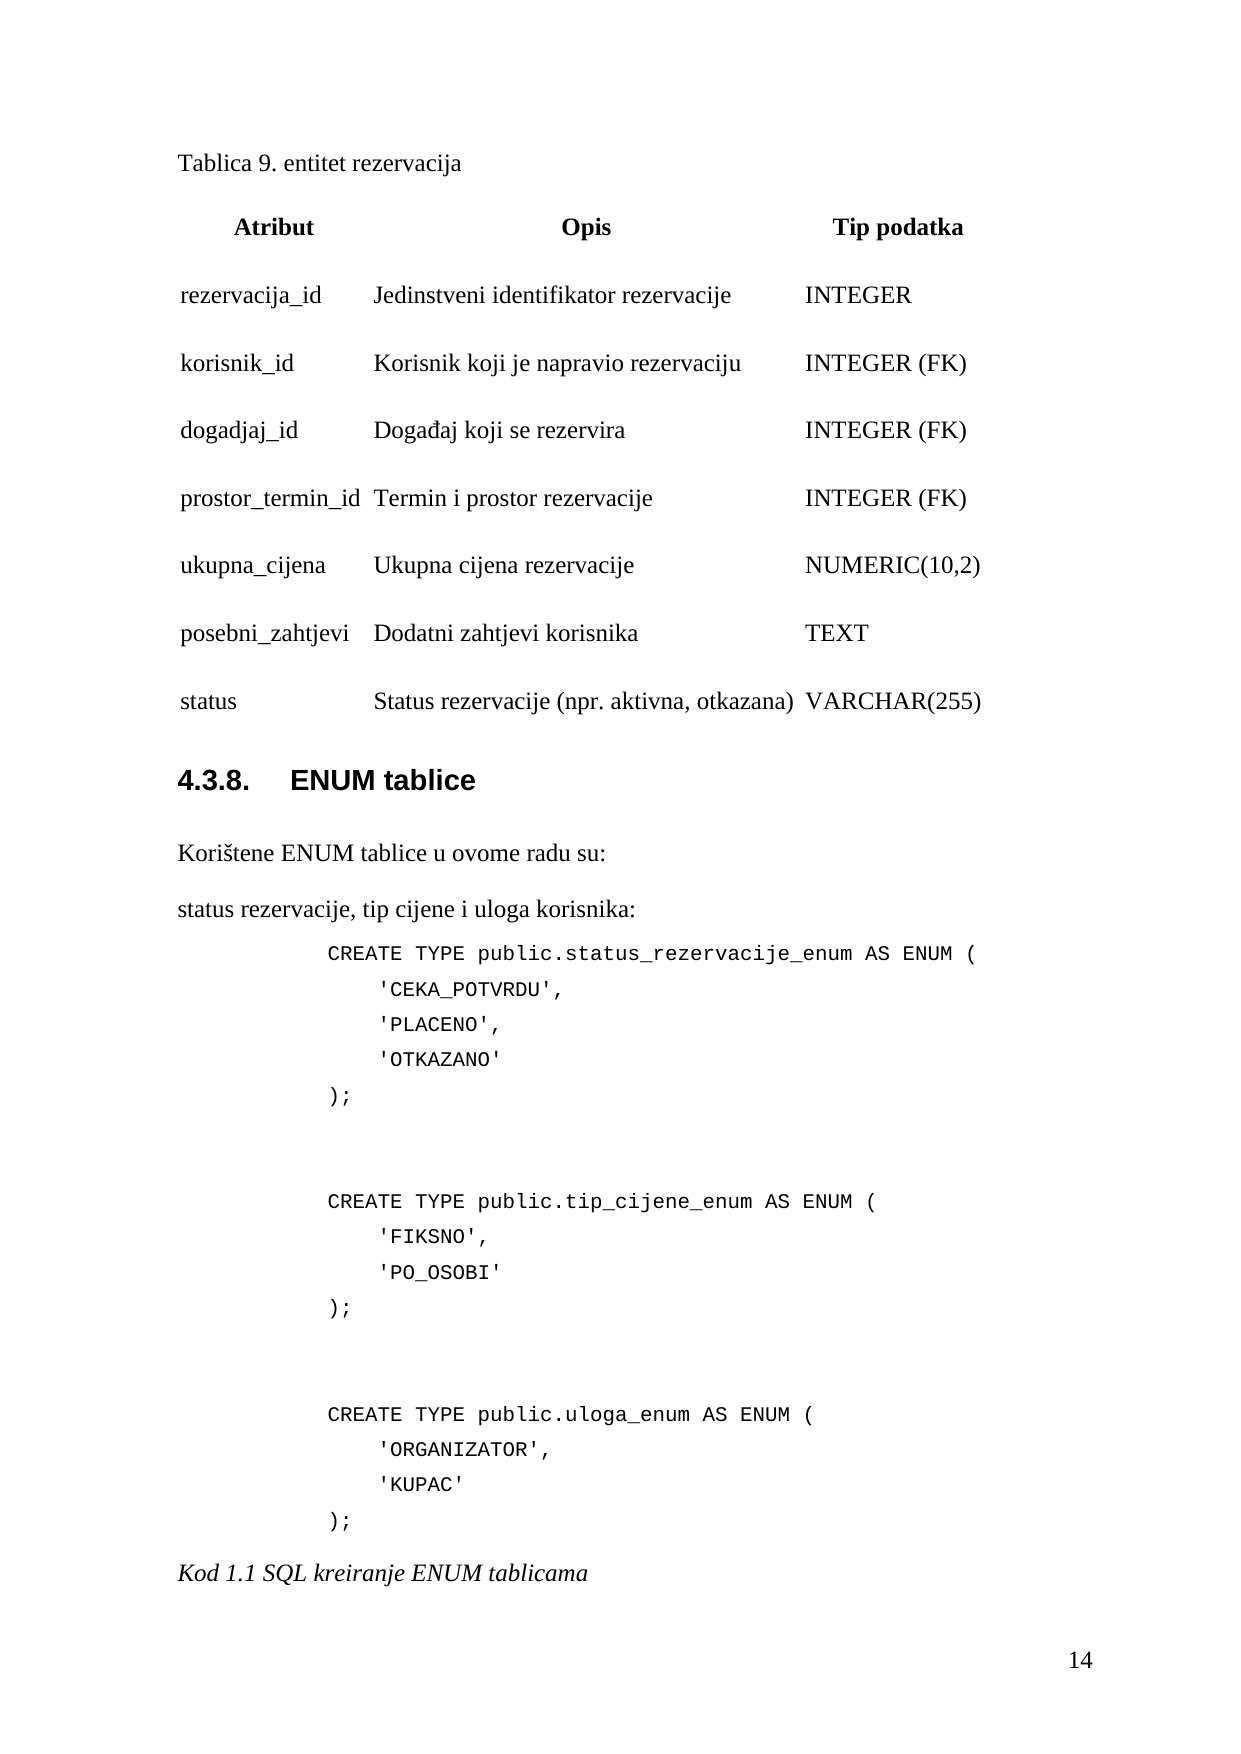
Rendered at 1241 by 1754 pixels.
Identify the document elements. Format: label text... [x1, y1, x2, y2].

table_cell dogadjaj_id [177, 400, 370, 467]
text 'KUPAC' [327, 1474, 1092, 1498]
text 'ORGANIZATOR', [327, 1439, 1092, 1463]
table_header Atribut [177, 197, 370, 265]
table_cell Jedinstveni identifikator rezervacije [370, 265, 802, 332]
table_cell VARCHAR(255) [802, 670, 994, 738]
text CREATE TYPE public.status_rezervacije_enum AS ENUM ( [327, 943, 1092, 967]
table_cell korisnik_id [177, 332, 370, 400]
subtitle ENUM tablice [177, 763, 1092, 796]
text 'OTKAZANO' [327, 1049, 1092, 1073]
text 'CEKA_POTVRDU', [327, 979, 1092, 1002]
table_cell Termin i prostor rezervacije [370, 468, 802, 535]
table_cell posebni_zahtjevi [177, 603, 370, 670]
text ); [327, 1510, 1092, 1533]
table_cell INTEGER (FK) [802, 400, 994, 467]
table_cell prostor_termin_id [177, 468, 370, 535]
table_cell Korisnik koji je napravio rezervaciju [370, 332, 802, 400]
text ); [327, 1085, 1092, 1108]
text 'FIKSNO', [327, 1227, 1092, 1250]
text CREATE TYPE public.tip_cijene_enum AS ENUM ( [327, 1191, 1092, 1215]
text Tablica 9. entitet rezervacija [177, 148, 1092, 176]
table_header Opis [370, 197, 802, 265]
text Korištene ENUM tablice u ovome radu su: [177, 838, 1092, 867]
table_cell Događaj koji se rezervira [370, 400, 802, 467]
text CREATE TYPE public.uloga_enum AS ENUM ( [327, 1404, 1092, 1427]
table_cell Status rezervacije (npr. aktivna, otkazana) [370, 670, 802, 738]
text Kod 1.1 SQL kreiranje ENUM tablicama [177, 1558, 1092, 1587]
table_header Tip podatka [802, 197, 994, 265]
text 'PLACENO', [327, 1014, 1092, 1038]
table_cell INTEGER [802, 265, 994, 332]
table_cell ukupna_cijena [177, 535, 370, 603]
text ); [327, 1297, 1092, 1321]
text 'PO_OSOBI' [327, 1262, 1092, 1286]
table_cell NUMERIC(10,2) [802, 535, 994, 603]
table_cell TEXT [802, 603, 994, 670]
table_cell Dodatni zahtjevi korisnika [370, 603, 802, 670]
table_cell INTEGER (FK) [802, 332, 994, 400]
table_cell Ukupna cijena rezervacije [370, 535, 802, 603]
text status rezervacije, tip cijene i uloga korisnika: [177, 894, 1092, 923]
table_cell status [177, 670, 370, 738]
table_cell INTEGER (FK) [802, 468, 994, 535]
table_cell rezervacija_id [177, 265, 370, 332]
